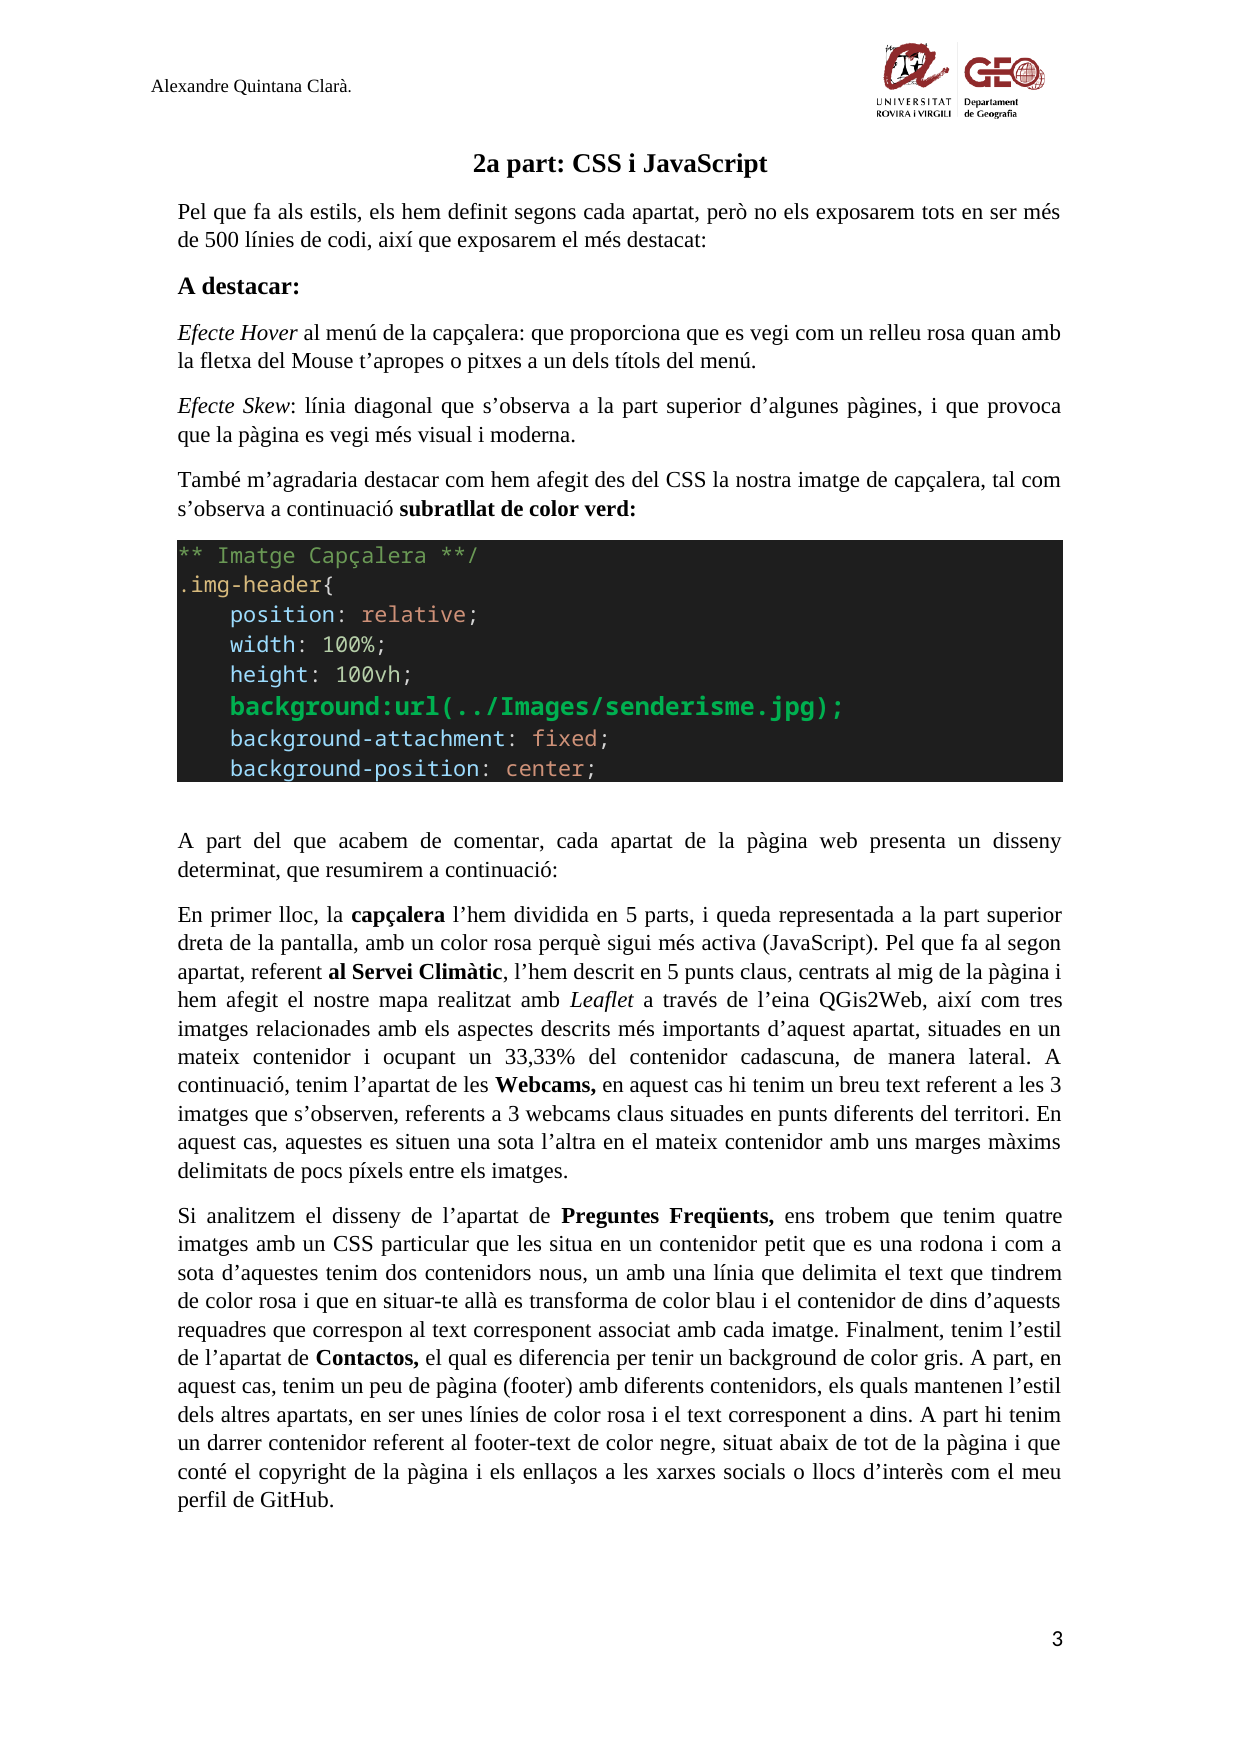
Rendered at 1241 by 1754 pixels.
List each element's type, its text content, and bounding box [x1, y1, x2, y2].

text A part del que acabem de comentar, cada apartat de la pàgina web presenta un disseny determinat, que resumirem a continuació: [177, 827, 1063, 882]
text Efecte Hover al menú de la capçalera: que proporciona que es vegi com un relleu rosa quan amb la fletxa del Mouse t’apropes o pitxes a un dels títols del menú. [177, 319, 1063, 374]
text ** Imatge Capçalera **/ [177, 540, 1063, 569]
text Efecte Skew: línia diagonal que s’observa a la part superior d’algunes pàgines, i que provoca que la pàgina es vegi més visual i moderna. [177, 393, 1063, 447]
picture [877, 42, 1045, 119]
text En primer lloc, la capçalera l’hem dividida en 5 parts, i queda representada a la part superior dreta de la pantalla, amb un color rosa perquè sigui més activa (JavaScript). Pel que fa al segon apartat, referent al Servei Climàtic, l’hem descrit en 5 punts claus, centrats al mig de la pàgina i hem afegit el nostre mapa realitzat amb Leaflet a través de l’eina QGis2Web, així com tres imatges relacionades amb els aspectes descrits més importants d’aquest apartat, situades en un mateix contenidor i ocupant un 33,33% del contenidor cadascuna, de manera lateral. A continuació, tenim l’apartat de les Webcams, en aquest cas hi tenim un breu text referent a les 3 imatges que s’observen, referents a 3 webcams claus situades en punts diferents del territori. En aquest cas, aquestes es situen una sota l’altra en el mateix contenidor amb uns marges màxims delimitats de pocs píxels entre els imatges. [177, 901, 1063, 1183]
text position: relative; [177, 599, 1063, 629]
text width: 100%; [177, 629, 1063, 659]
text Pel que fa als estils, els hem definit segons cada apartat, però no els exposarem tots en ser més de 500 línies de codi, així que exposarem el més destacat: [177, 198, 1063, 253]
text 2a part: CSS i JavaScript [177, 148, 1063, 179]
text A destacar: [177, 271, 1063, 300]
text Si analitzem el disseny de l’apartat de Preguntes Freqüents, ens trobem que tenim quatre imatges amb un CSS particular que les situa en un contenidor petit que es una rodona i com a sota d’aquestes tenim dos contenidors nous, un amb una línia que delimita el text que tindrem de color rosa i que en situar-te allà es transforma de color blau i el contenidor de dins d’aquests requadres que correspon al text corresponent associat amb cada imatge. Finalment, tenim l’estil de l’apartat de Contactos, el qual es diferencia per tenir un background de color gris. A part, en aquest cas, tenim un peu de pàgina (footer) amb diferents contenidors, els quals mantenen l’estil dels altres apartats, en ser unes línies de color rosa i el text corresponent a dins. A part hi tenim un darrer contenidor referent al footer-text de color negre, situat abaix de tot de la pàgina i que conté el copyright de la pàgina i els enllaços a les xarxes socials o llocs d’interès com el meu perfil de GitHub. [177, 1202, 1063, 1513]
text background-position: center; [177, 752, 1063, 782]
text .img-header{ [177, 569, 1063, 599]
text height: 100vh; [177, 659, 1063, 689]
text També m’agradaria destacar com hem afegit des del CSS la nostra imatge de capçalera, tal com s’observa a continuació subratllat de color verd: [177, 466, 1063, 521]
text background:url(../Images/senderisme.jpg); [177, 689, 1063, 723]
text background-attachment: fixed; [177, 723, 1063, 752]
